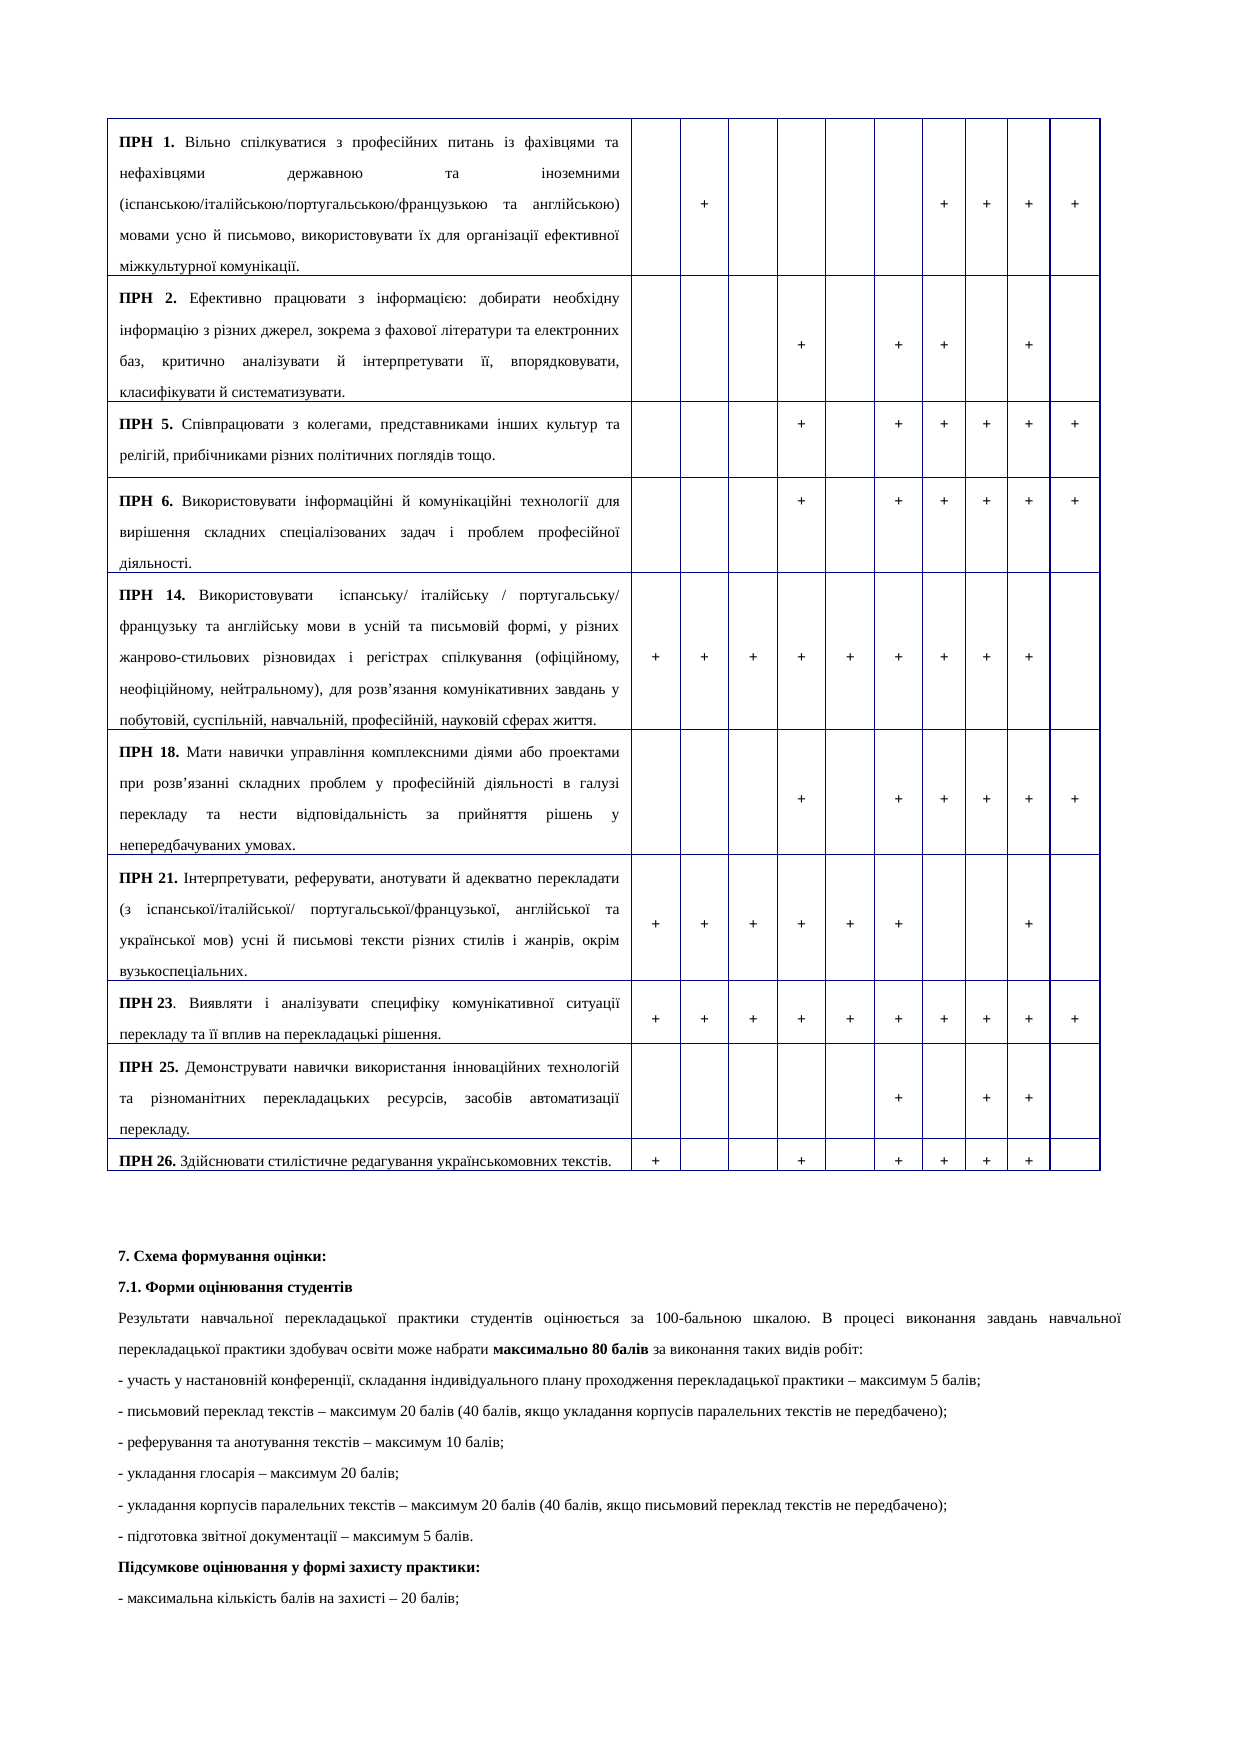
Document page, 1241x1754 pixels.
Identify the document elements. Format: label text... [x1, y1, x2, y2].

text 7.1. Форми оцінювання студентів [118, 1264, 1122, 1295]
table_cell + [1008, 981, 1049, 1043]
table_cell + [826, 981, 874, 1043]
table_cell + [923, 478, 965, 572]
table_cell + [1008, 855, 1049, 980]
table_cell + [966, 981, 1007, 1043]
table_cell [632, 402, 680, 477]
table_cell [966, 276, 1007, 401]
table_cell [632, 1044, 680, 1138]
table_cell [729, 730, 777, 854]
table_cell ПРН 2. Ефективно працювати з інформацією: добирати необхідну інформацію з різних джерел, зокрема з фахової літератури та електронних баз, критично аналізувати й інтерпретувати її, впорядковувати, класифікувати й систематизувати. [108, 276, 631, 401]
table_cell [1051, 276, 1099, 401]
table_cell + [875, 855, 922, 980]
table_cell [632, 478, 680, 572]
table_cell + [875, 402, 922, 477]
table_cell + [681, 981, 728, 1043]
table_cell [826, 119, 874, 275]
table_cell [681, 1044, 728, 1138]
text - участь у настановній конференції, складання індивідуального плану проходження перекладацької практики – максимум 5 балів; [118, 1358, 1122, 1389]
text - письмовий переклад текстів – максимум 20 балів (40 балів, якщо укладання корпусів паралельних текстів не передбачено); [118, 1389, 1122, 1420]
table_cell ПРН 5. Співпрацювати з колегами, представниками інших культур та релігій, прибічниками різних політичних поглядів тощо. [108, 402, 631, 477]
table_cell + [875, 1139, 922, 1170]
table_cell [729, 276, 777, 401]
table_cell + [923, 119, 965, 275]
table_cell [681, 478, 728, 572]
table_cell + [1008, 478, 1049, 572]
text Результати навчальної перекладацької практики студентів оцінюється за 100-бальною шкалою. В процесі виконання завдань навчальної перекладацької практики здобувач освіти може набрати максимально 80 балів за виконання таких видів робіт: [118, 1295, 1122, 1358]
table_cell + [778, 730, 825, 854]
table_cell [1051, 855, 1099, 980]
table_cell + [1051, 119, 1099, 275]
table_cell [681, 730, 728, 854]
text Підсумкове оцінювання у формі захисту практики: [118, 1544, 1122, 1576]
table_cell + [923, 981, 965, 1043]
table_cell [826, 478, 874, 572]
table_cell + [966, 119, 1007, 275]
table_cell [826, 1139, 874, 1170]
table_cell [729, 402, 777, 477]
table_cell + [966, 1044, 1007, 1138]
table_cell + [826, 573, 874, 728]
table_cell ПРН 18. Мати навички управління комплексними діями або проектами при розв’язанні складних проблем у професійній діяльності в галузі перекладу та нести відповідальність за прийняття рішень у непередбачуваних умовах. [108, 730, 631, 854]
table_cell + [632, 1139, 680, 1170]
table_cell + [729, 855, 777, 980]
table_cell [1051, 1139, 1099, 1170]
table_cell + [778, 1139, 825, 1170]
table_cell + [966, 573, 1007, 728]
table_cell + [1008, 1044, 1049, 1138]
table_cell + [966, 478, 1007, 572]
table_cell + [923, 730, 965, 854]
table_cell + [729, 981, 777, 1043]
table_cell + [1008, 573, 1049, 728]
table_cell [729, 119, 777, 275]
table_cell ПРН 14. Використовувати іспанську/ італійську / португальську/ французьку та англійську мови в усній та письмовій формі, у різних жанрово-стильових різновидах і регістрах спілкування (офіційному, неофіційному, нейтральному), для розв’язання комунікативних завдань у побутовій, суспільній, навчальній, професійній, науковій сферах життя. [108, 573, 631, 728]
table_cell [632, 276, 680, 401]
table_cell + [826, 855, 874, 980]
table_cell [826, 730, 874, 854]
table_cell + [1051, 402, 1099, 477]
table_cell + [778, 478, 825, 572]
table_cell + [1008, 276, 1049, 401]
table_cell + [1051, 981, 1099, 1043]
table_cell + [1051, 730, 1099, 854]
table_cell [681, 402, 728, 477]
table_cell + [1051, 478, 1099, 572]
table_cell ПРН 21. Інтерпретувати, реферувати, анотувати й адекватно перекладати (з іспанської/італійської/ португальської/французької, англійської та української мов) усні й письмові тексти різних стилів і жанрів, окрім вузькоспеціальних. [108, 855, 631, 980]
table_cell + [681, 855, 728, 980]
table_cell [729, 1044, 777, 1138]
table_cell [875, 119, 922, 275]
table_cell + [923, 276, 965, 401]
table_cell [923, 855, 965, 980]
table_cell + [1008, 402, 1049, 477]
table_cell + [681, 573, 728, 728]
table_cell + [966, 1139, 1007, 1170]
table_cell + [729, 573, 777, 728]
text - реферування та анотування текстів – максимум 10 балів; [118, 1420, 1122, 1451]
table_cell ПРН 26. Здійснювати стилістичне редагування українськомовних текстів. [108, 1139, 631, 1170]
table_cell + [875, 981, 922, 1043]
table_cell + [875, 1044, 922, 1138]
text 7. Схема формування оцінки: [118, 1233, 1122, 1264]
table_cell + [632, 573, 680, 728]
table_cell [923, 1044, 965, 1138]
table_cell [1051, 1044, 1099, 1138]
table_cell + [632, 981, 680, 1043]
table_cell [632, 119, 680, 275]
table_cell [729, 1139, 777, 1170]
table_cell + [1008, 730, 1049, 854]
table_cell [778, 1044, 825, 1138]
table_cell [826, 1044, 874, 1138]
text - укладання корпусів паралельних текстів – максимум 20 балів (40 балів, якщо письмовий переклад текстів не передбачено); [118, 1482, 1122, 1513]
table_cell ПРН 6. Використовувати інформаційні й комунікаційні технології для вирішення складних спеціалізованих задач і проблем професійної діяльності. [108, 478, 631, 572]
table_cell + [778, 981, 825, 1043]
table_cell ПРН 25. Демонструвати навички використання інноваційних технологій та різноманітних перекладацьких ресурсів, засобів автоматизації перекладу. [108, 1044, 631, 1138]
table_cell + [778, 402, 825, 477]
table_cell + [966, 730, 1007, 854]
table_cell [826, 402, 874, 477]
table_cell [632, 730, 680, 854]
table_cell [1051, 573, 1099, 728]
table_cell + [875, 276, 922, 401]
text - підготовка звітної документації – максимум 5 балів. [118, 1513, 1122, 1544]
text - максимальна кількість балів на захисті – 20 балів; [118, 1576, 1122, 1607]
table_cell + [923, 1139, 965, 1170]
table_cell + [1008, 119, 1049, 275]
table_cell [681, 276, 728, 401]
table_cell [729, 478, 777, 572]
table_cell + [966, 402, 1007, 477]
table_cell + [923, 573, 965, 728]
table_cell + [778, 855, 825, 980]
text - укладання глосарія – максимум 20 балів; [118, 1451, 1122, 1482]
table_cell [826, 276, 874, 401]
table_cell ПРН 1. Вільно спілкуватися з професійних питань із фахівцями та нефахівцями державною та іноземними (іспанською/італійською/португальською/французькою та англійською) мовами усно й письмово, використовувати їх для організації ефективної міжкультурної комунікації. [108, 119, 631, 275]
table_cell + [681, 119, 728, 275]
table_cell ПРН 23. Виявляти і аналізувати специфіку комунікативної ситуації перекладу та її вплив на перекладацькі рішення. [108, 981, 631, 1043]
table_cell + [875, 730, 922, 854]
table_cell + [875, 573, 922, 728]
table_cell + [923, 402, 965, 477]
table_cell + [632, 855, 680, 980]
table_cell [778, 119, 825, 275]
table_cell + [1008, 1139, 1049, 1170]
table_cell [681, 1139, 728, 1170]
table_cell + [875, 478, 922, 572]
table_cell [966, 855, 1007, 980]
table_cell + [778, 276, 825, 401]
table_cell + [778, 573, 825, 728]
